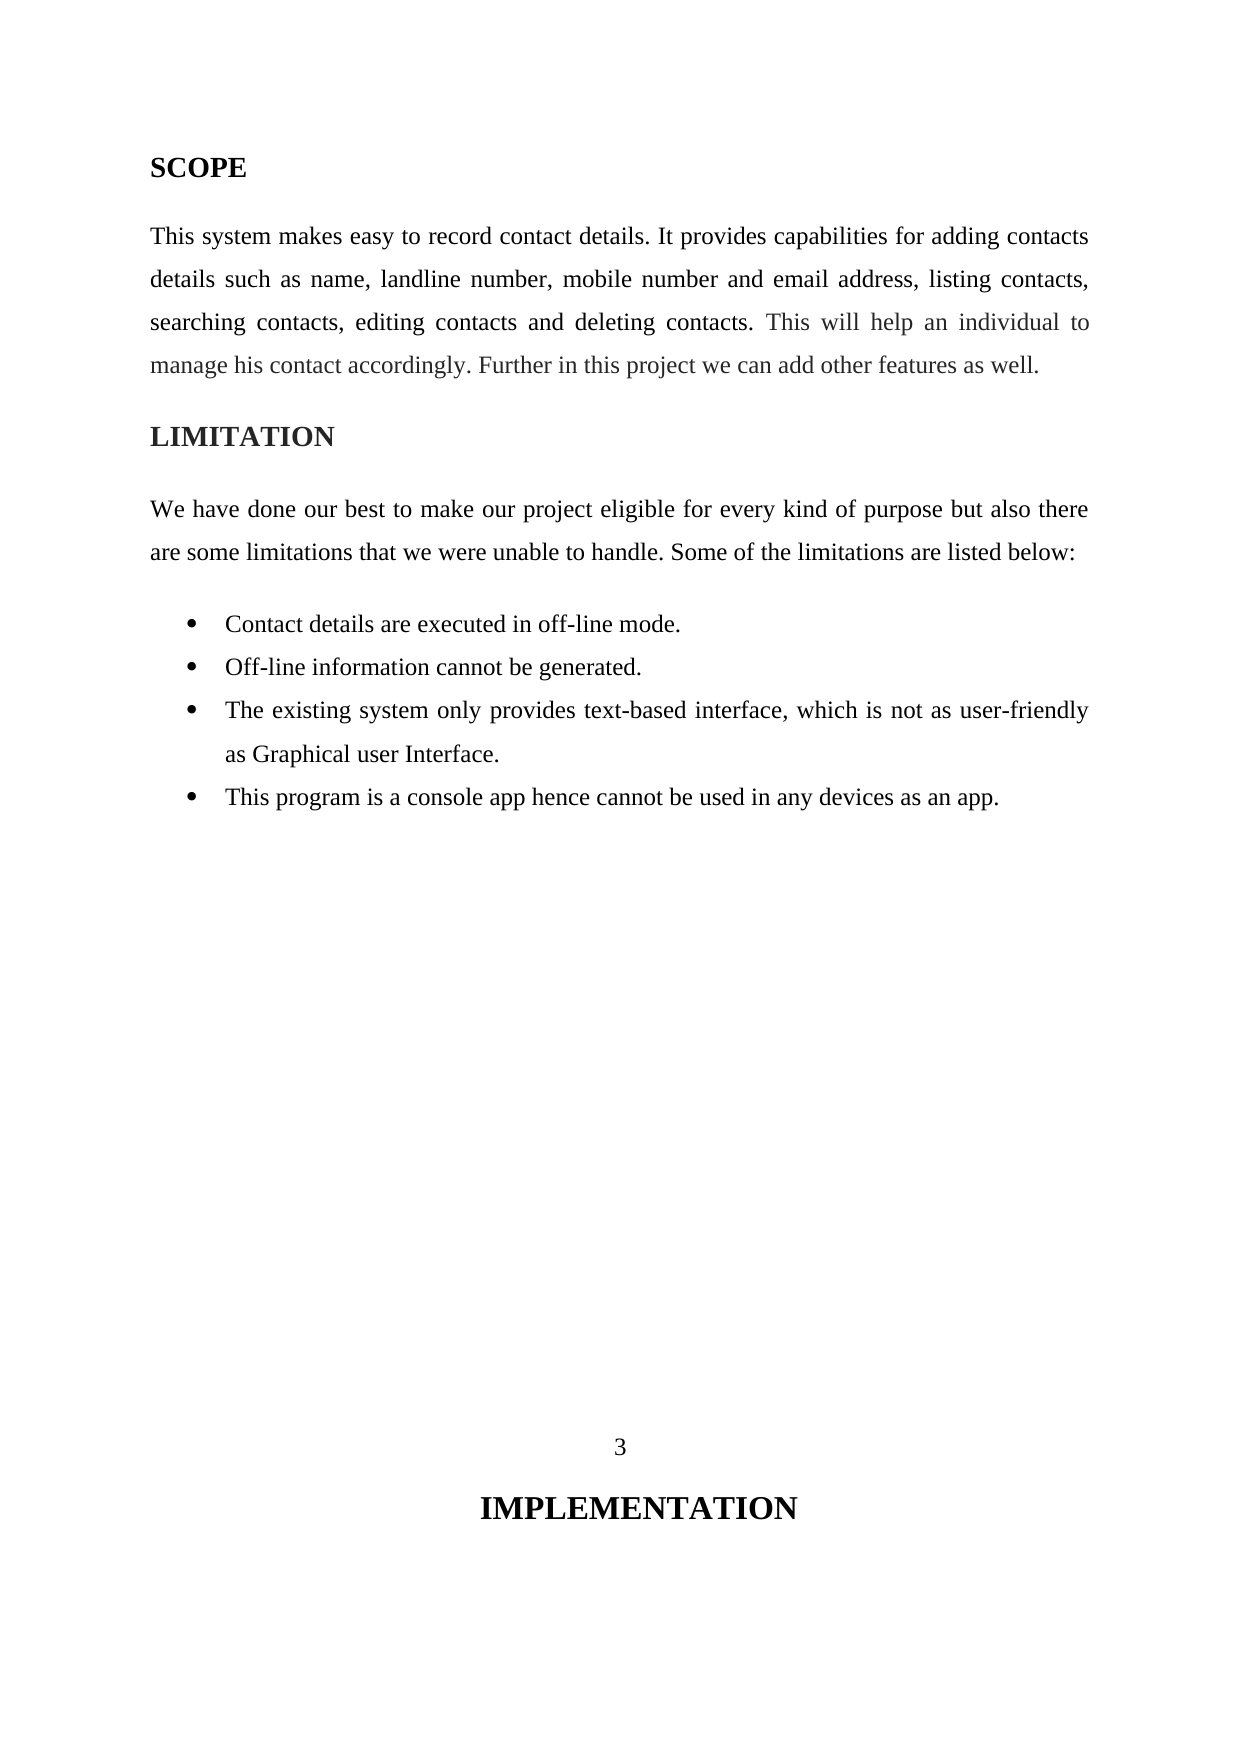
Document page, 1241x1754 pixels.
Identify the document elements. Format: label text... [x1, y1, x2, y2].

text This system makes easy to record contact details. It provides capabilities for adding contacts details such as name, landline number, mobile number and email address, listing contacts, searching contacts, editing contacts and deleting contacts. This will help an individual to manage his contact accordingly. Further in this project we can add other features as well. [150, 221, 1090, 379]
list Contact details are executed in off-line mode. [187, 609, 1090, 638]
text 3 [150, 1432, 1090, 1461]
list The existing system only provides text-based interface, which is not as user-friendly as Graphical user Interface. [187, 696, 1090, 767]
list This program is a console app hence cannot be used in any devices as an app. [187, 782, 1090, 811]
text LIMITATION [150, 419, 1090, 452]
list Off-line information cannot be generated. [187, 652, 1090, 681]
text IMPLEMENTATION [187, 1488, 1090, 1526]
text We have done our best to make our project eligible for every kind of purpose but also there are some limitations that we were unable to handle. Some of the limitations are listed below: [150, 494, 1090, 566]
text SCOPE [150, 150, 1090, 183]
